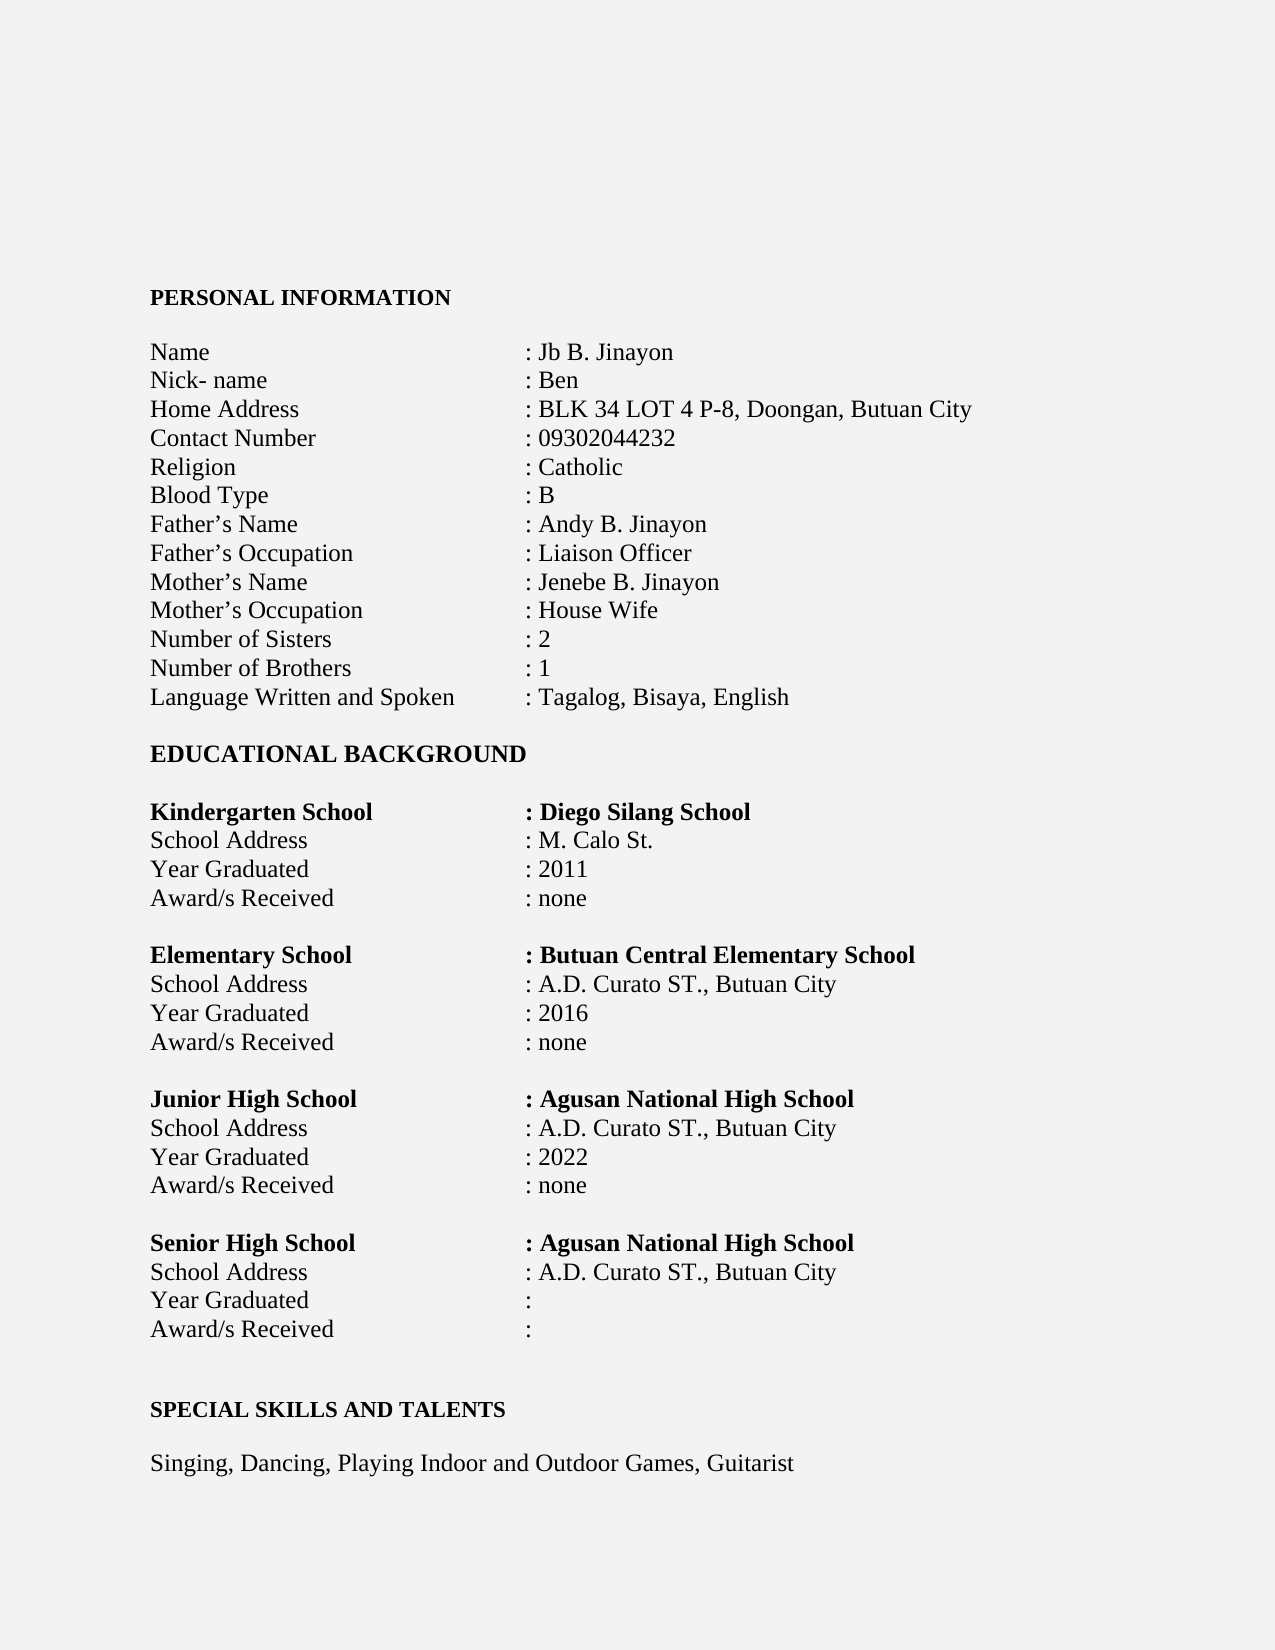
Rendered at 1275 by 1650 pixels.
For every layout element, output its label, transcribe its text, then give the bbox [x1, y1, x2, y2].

text Name : Jb B. Jinayon [150, 337, 1125, 366]
text Kindergarten School : Diego Silang School [150, 797, 1125, 826]
text Father’s Occupation : Liaison Officer [150, 538, 1125, 567]
text School Address : A.D. Curato ST., Butuan City [150, 969, 1125, 998]
text EDUCATIONAL BACKGROUND [150, 739, 1125, 768]
text SPECIAL SKILLS AND TALENTS [150, 1396, 1125, 1422]
text School Address : M. Calo St. [150, 826, 1125, 854]
text Elementary School : Butuan Central Elementary School [150, 941, 1125, 969]
text Blood Type : B [150, 481, 1125, 509]
text Year Graduated : 2016 [150, 998, 1125, 1027]
text Nick- name : Ben [150, 366, 1125, 394]
text Language Written and Spoken : Tagalog, Bisaya, English [150, 682, 1125, 711]
text School Address : A.D. Curato ST., Butuan City [150, 1257, 1125, 1286]
text Award/s Received : none [150, 1171, 1125, 1199]
text Junior High School : Agusan National High School [150, 1084, 1125, 1113]
text Senior High School : Agusan National High School [150, 1228, 1125, 1257]
text Religion : Catholic [150, 452, 1125, 481]
text Number of Brothers : 1 [150, 653, 1125, 682]
text Award/s Received : none [150, 883, 1125, 912]
text Year Graduated : 2022 [150, 1142, 1125, 1171]
text Award/s Received : none [150, 1027, 1125, 1056]
text Year Graduated : 2011 [150, 854, 1125, 883]
text PERSONAL INFORMATION [150, 284, 1125, 311]
text Award/s Received : [150, 1314, 1125, 1343]
text Home Address : BLK 34 LOT 4 P-8, Doongan, Butuan City [150, 394, 1125, 423]
text Mother’s Occupation : House Wife [150, 596, 1125, 624]
text School Address : A.D. Curato ST., Butuan City [150, 1113, 1125, 1142]
text Mother’s Name : Jenebe B. Jinayon [150, 567, 1125, 596]
text Number of Sisters : 2 [150, 624, 1125, 653]
text Singing, Dancing, Playing Indoor and Outdoor Games, Guitarist [150, 1448, 1125, 1477]
text Contact Number : 09302044232 [150, 423, 1125, 452]
text Father’s Name : Andy B. Jinayon [150, 509, 1125, 538]
text Year Graduated : [150, 1286, 1125, 1314]
